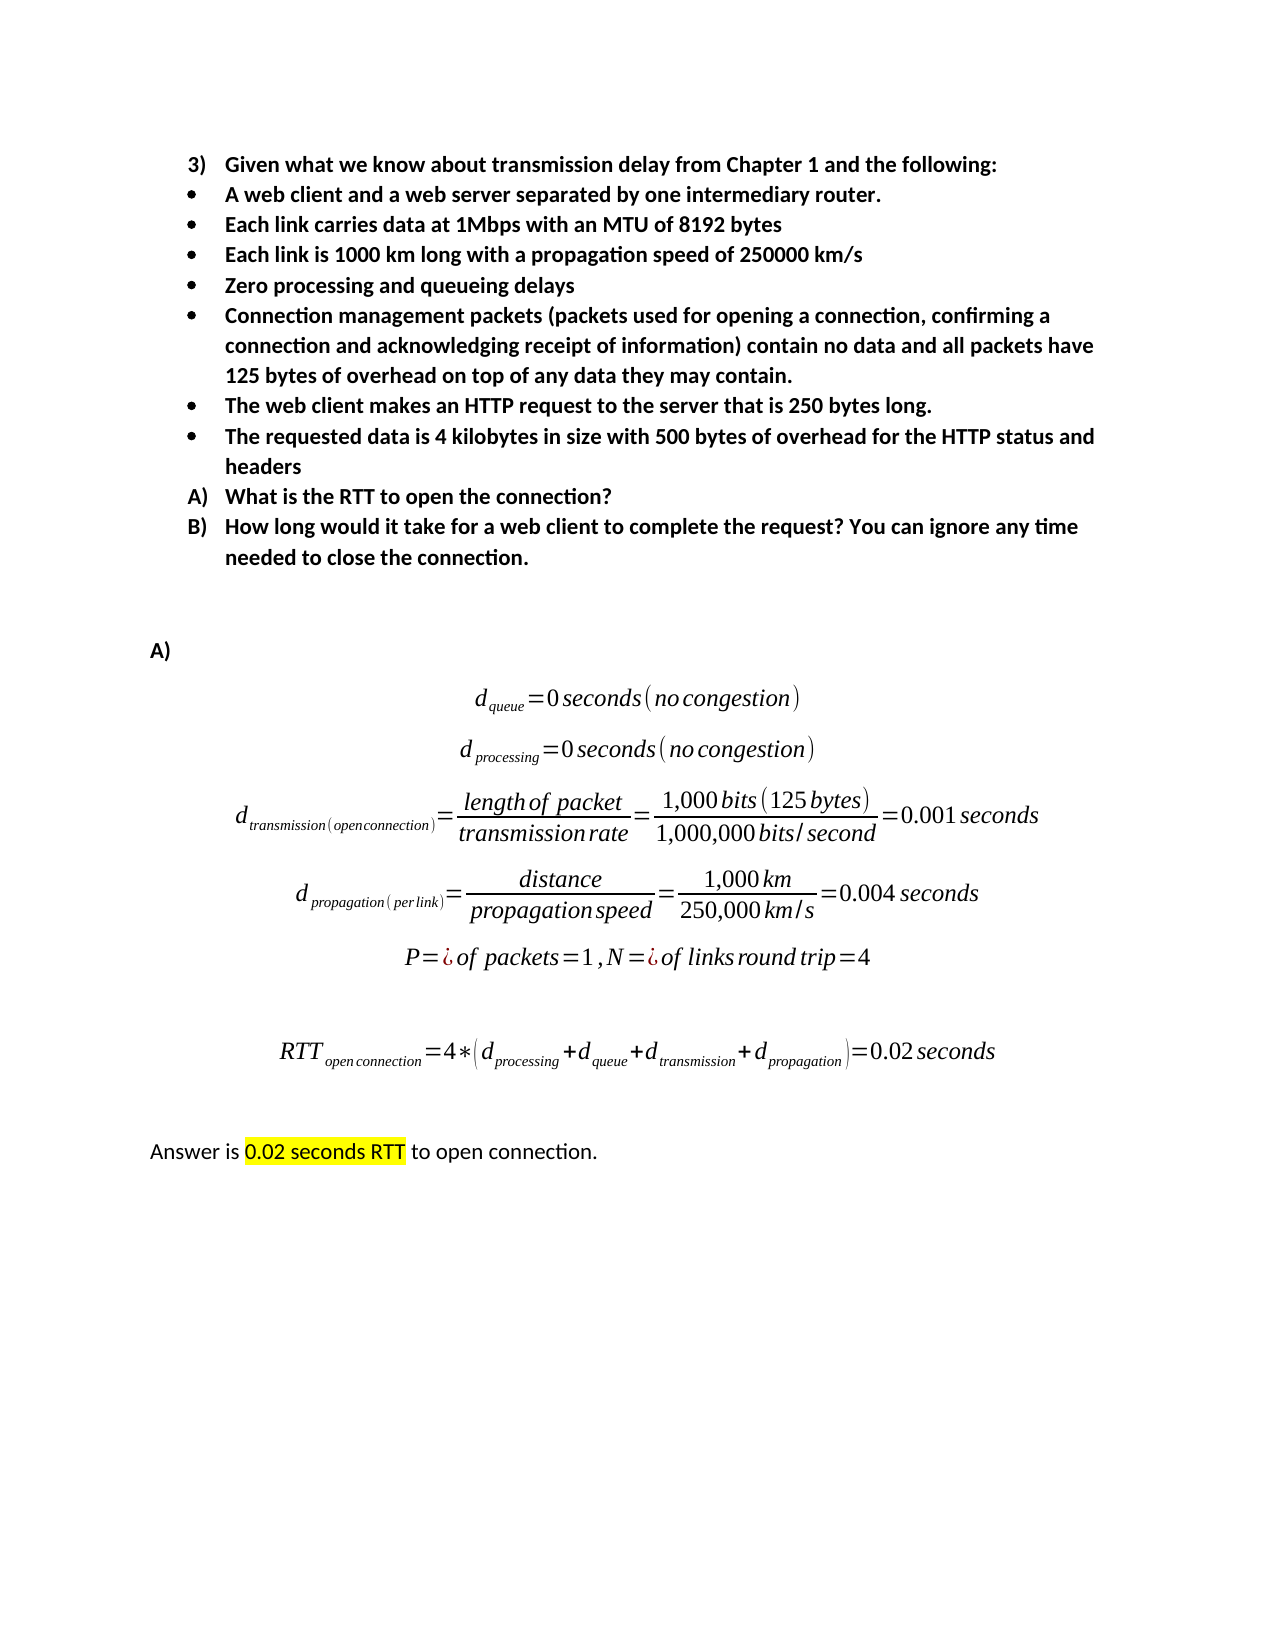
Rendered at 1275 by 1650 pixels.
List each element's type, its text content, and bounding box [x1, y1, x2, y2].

list Each link carries data at 1Mbps with an MTU of 8192 bytes [187, 210, 1125, 238]
list Zero processing and queueing delays [187, 271, 1125, 299]
text Answer is 0.02 seconds RTT to open connection. [406, 1137, 1125, 1165]
list Given what we know about transmission delay from Chapter 1 and the following: [187, 150, 1125, 178]
list Connection management packets (packets used for opening a connection, confirming a connection and acknowledging receipt of information) contain no data and all packets have 125 bytes of overhead on top of any data they may contain. [187, 301, 1125, 389]
list A web client and a web server separated by one intermediary router. [187, 180, 1125, 208]
list How long would it take for a web client to complete the request? You can ignore any time needed to close the connection. [187, 512, 1125, 571]
list The web client makes an HTTP request to the server that is 250 bytes long. [187, 392, 1125, 420]
list What is the RTT to open the connection? [187, 482, 1125, 510]
list The requested data is 4 kilobytes in size with 500 bytes of overhead for the HTTP status and headers [187, 422, 1125, 480]
list Each link is 1000 km long with a propagation speed of 250000 km/s [187, 241, 1125, 269]
text A) [150, 636, 1125, 664]
